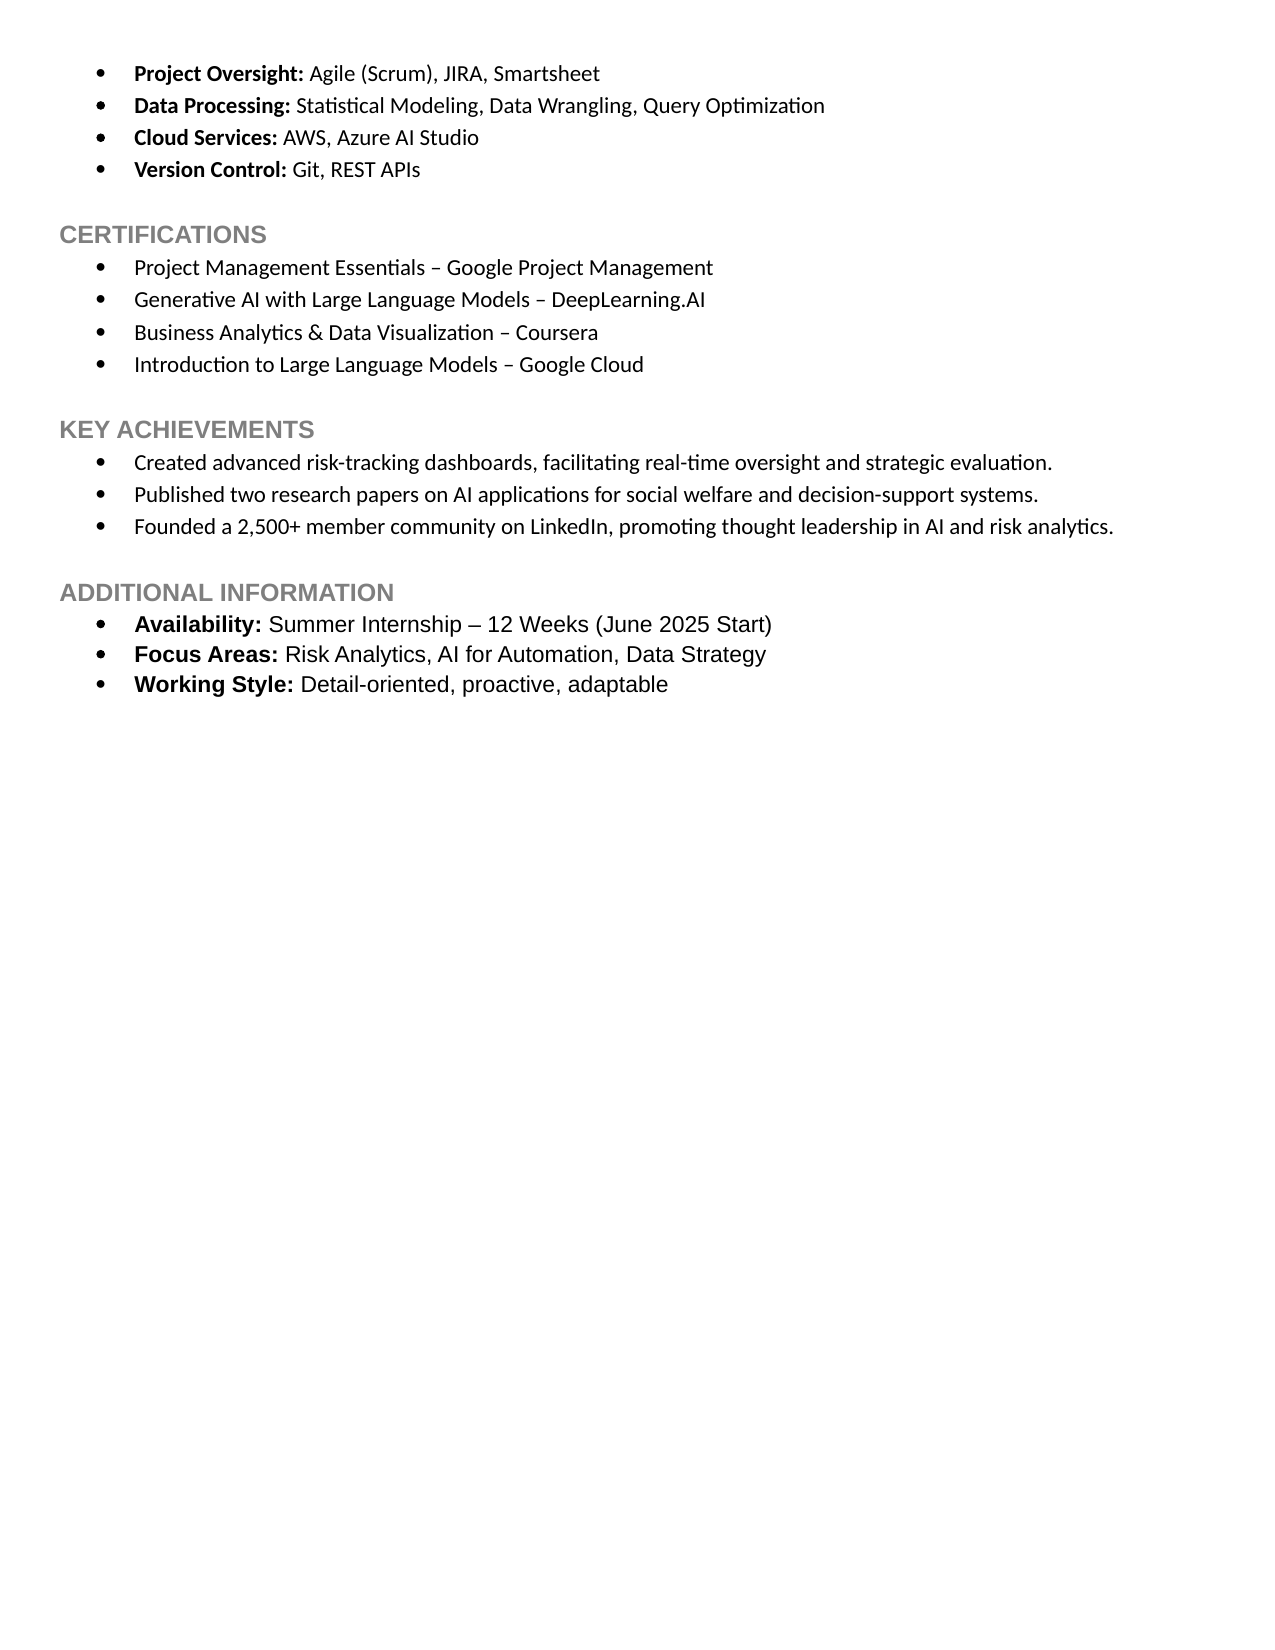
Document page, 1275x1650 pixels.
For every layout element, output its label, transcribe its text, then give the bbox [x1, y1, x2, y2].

list Version Control: Git, REST APIs [97, 156, 1216, 184]
text ADDITIONAL INFORMATION [59, 578, 1216, 606]
list Introduction to Large Language Models – Google Cloud [97, 350, 1216, 378]
list Data Processing: Statistical Modeling, Data Wrangling, Query Optimization [97, 91, 1216, 119]
list Business Analytics & Data Visualization – Coursera [97, 318, 1216, 346]
list Cloud Services: AWS, Azure AI Studio [97, 123, 1216, 151]
list Published two research papers on AI applications for social welfare and decision-support systems. [97, 480, 1216, 508]
text KEY ACHIEVEMENTS [59, 415, 1216, 444]
text CERTIFICATIONS [59, 220, 1216, 249]
list Project Oversight: Agile (Scrum), JIRA, Smartsheet [97, 59, 1216, 87]
list Created advanced risk-tracking dashboards, facilitating real-time oversight and strategic evaluation. [97, 448, 1216, 476]
list Working Style: Detail-oriented, proactive, adaptable [97, 671, 1216, 697]
list Availability: Summer Internship – 12 Weeks (June 2025 Start) [97, 611, 1216, 637]
list Project Management Essentials – Google Project Management [97, 253, 1216, 281]
list Generative AI with Large Language Models – DeepLearning.AI [97, 285, 1216, 313]
list Focus Areas: Risk Analytics, AI for Automation, Data Strategy [97, 641, 1216, 667]
list Founded a 2,500+ member community on LinkedIn, promoting thought leadership in AI and risk analytics. [97, 512, 1216, 540]
